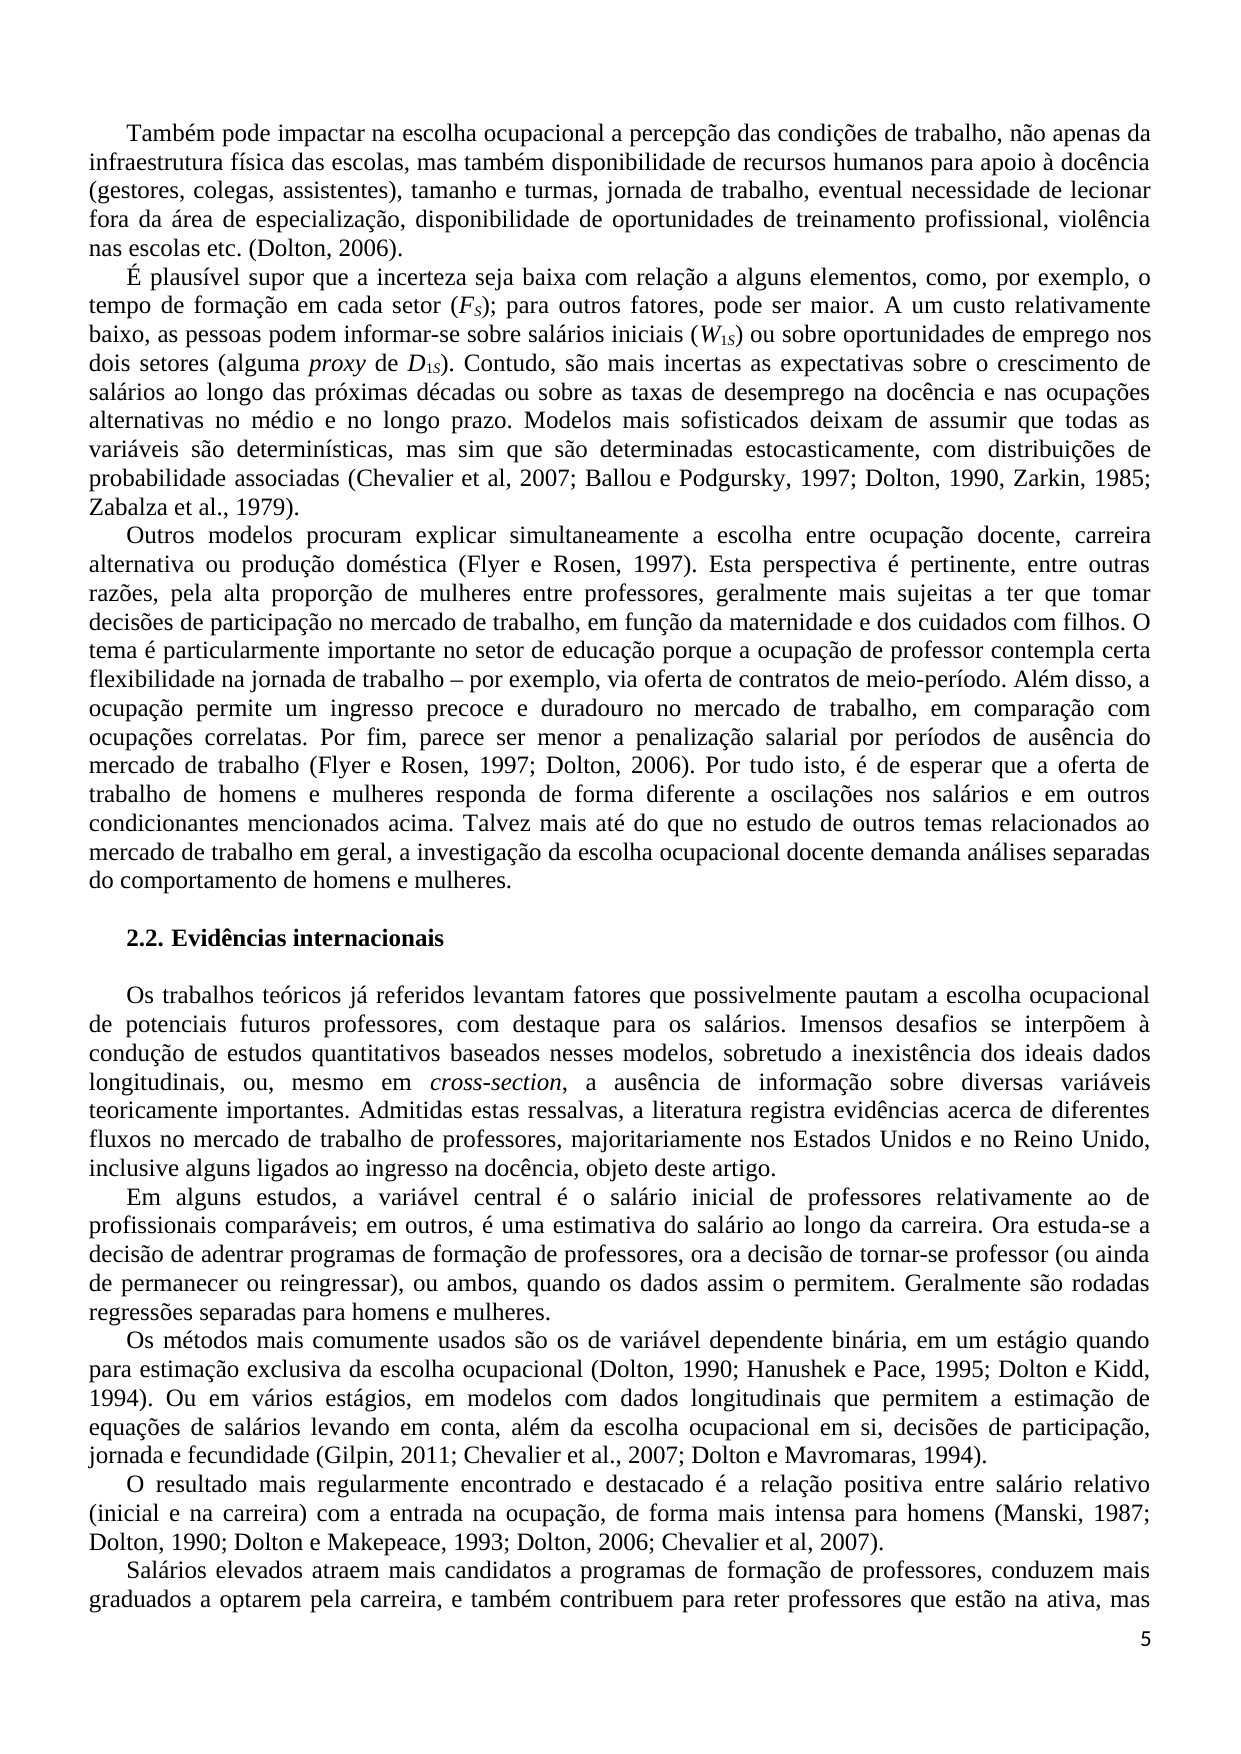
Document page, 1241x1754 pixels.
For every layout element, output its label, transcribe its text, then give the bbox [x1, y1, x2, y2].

list Evidências internacionais [126, 923, 1152, 952]
text Os métodos mais comumente usados são os de variável dependente binária, em um estágio quando para estimação exclusiva da escolha ocupacional (Dolton, 1990; Hanushek e Pace, 1995; Dolton e Kidd, 1994). Ou em vários estágios, em modelos com dados longitudinais que permitem a estimação de equações de salários levando em conta, além da escolha ocupacional em si, decisões de participação, jornada e fecundidade (Gilpin, 2011; Chevalier et al., 2007; Dolton e Mavromaras, 1994). [89, 1326, 1152, 1469]
text Também pode impactar na escolha ocupacional a percepção das condições de trabalho, não apenas da infraestrutura física das escolas, mas também disponibilidade de recursos humanos para apoio à docência (gestores, colegas, assistentes), tamanho e turmas, jornada de trabalho, eventual necessidade de lecionar fora da área de especialização, disponibilidade de oportunidades de treinamento profissional, violência nas escolas etc. (Dolton, 2006). [89, 118, 1152, 262]
text Em alguns estudos, a variável central é o salário inicial de professores relativamente ao de profissionais comparáveis; em outros, é uma estimativa do salário ao longo da carreira. Ora estuda-se a decisão de adentrar programas de formação de professores, ora a decisão de tornar-se professor (ou ainda de permanecer ou reingressar), ou ambos, quando os dados assim o permitem. Geralmente são rodadas regressões separadas para homens e mulheres. [89, 1182, 1152, 1326]
text Outros modelos procuram explicar simultaneamente a escolha entre ocupação docente, carreira alternativa ou produção doméstica (Flyer e Rosen, 1997). Esta perspectiva é pertinente, entre outras razões, pela alta proporção de mulheres entre professores, geralmente mais sujeitas a ter que tomar decisões de participação no mercado de trabalho, em função da maternidade e dos cuidados com filhos. O tema é particularmente importante no setor de educação porque a ocupação de professor contempla certa flexibilidade na jornada de trabalho – por exemplo, via oferta de contratos de meio-período. Além disso, a ocupação permite um ingresso precoce e duradouro no mercado de trabalho, em comparação com ocupações correlatas. Por fim, parece ser menor a penalização salarial por períodos de ausência do mercado de trabalho (Flyer e Rosen, 1997; Dolton, 2006). Por tudo isto, é de esperar que a oferta de trabalho de homens e mulheres responda de forma diferente a oscilações nos salários e em outros condicionantes mencionados acima. Talvez mais até do que no estudo de outros temas relacionados ao mercado de trabalho em geral, a investigação da escolha ocupacional docente demanda análises separadas do comportamento de homens e mulheres. [89, 521, 1152, 894]
text O resultado mais regularmente encontrado e destacado é a relação positiva entre salário relativo (inicial e na carreira) com a entrada na ocupação, de forma mais intensa para homens (Manski, 1987; Dolton, 1990; Dolton e Makepeace, 1993; Dolton, 2006; Chevalier et al, 2007). [89, 1469, 1152, 1556]
text Os trabalhos teóricos já referidos levantam fatores que possivelmente pautam a escolha ocupacional de potenciais futuros professores, com destaque para os salários. Imensos desafios se interpõem à condução de estudos quantitativos baseados nesses modelos, sobretudo a inexistência dos ideais dados longitudinais, ou, mesmo em cross-section, a ausência de informação sobre diversas variáveis teoricamente importantes. Admitidas estas ressalvas, a literatura registra evidências acerca de diferentes fluxos no mercado de trabalho de professores, majoritariamente nos Estados Unidos e no Reino Unido, inclusive alguns ligados ao ingresso na docência, objeto deste artigo. [89, 981, 1152, 1182]
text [89, 1556, 1152, 1613]
text É plausível supor que a incerteza seja baixa com relação a alguns elementos, como, por exemplo, o tempo de formação em cada setor (FS); para outros fatores, pode ser maior. A um custo relativamente baixo, as pessoas podem informar-se sobre salários iniciais (W1S) ou sobre oportunidades de emprego nos dois setores (alguma proxy de D1S). Contudo, são mais incertas as expectativas sobre o crescimento de salários ao longo das próximas décadas ou sobre as taxas de desemprego na docência e nas ocupações alternativas no médio e no longo prazo. Modelos mais sofisticados deixam de assumir que todas as variáveis são determinísticas, mas sim que são determinadas estocasticamente, com distribuições de probabilidade associadas (Chevalier et al, 2007; Ballou e Podgursky, 1997; Dolton, 1990, Zarkin, 1985; Zabalza et al., 1979). [89, 262, 1152, 521]
